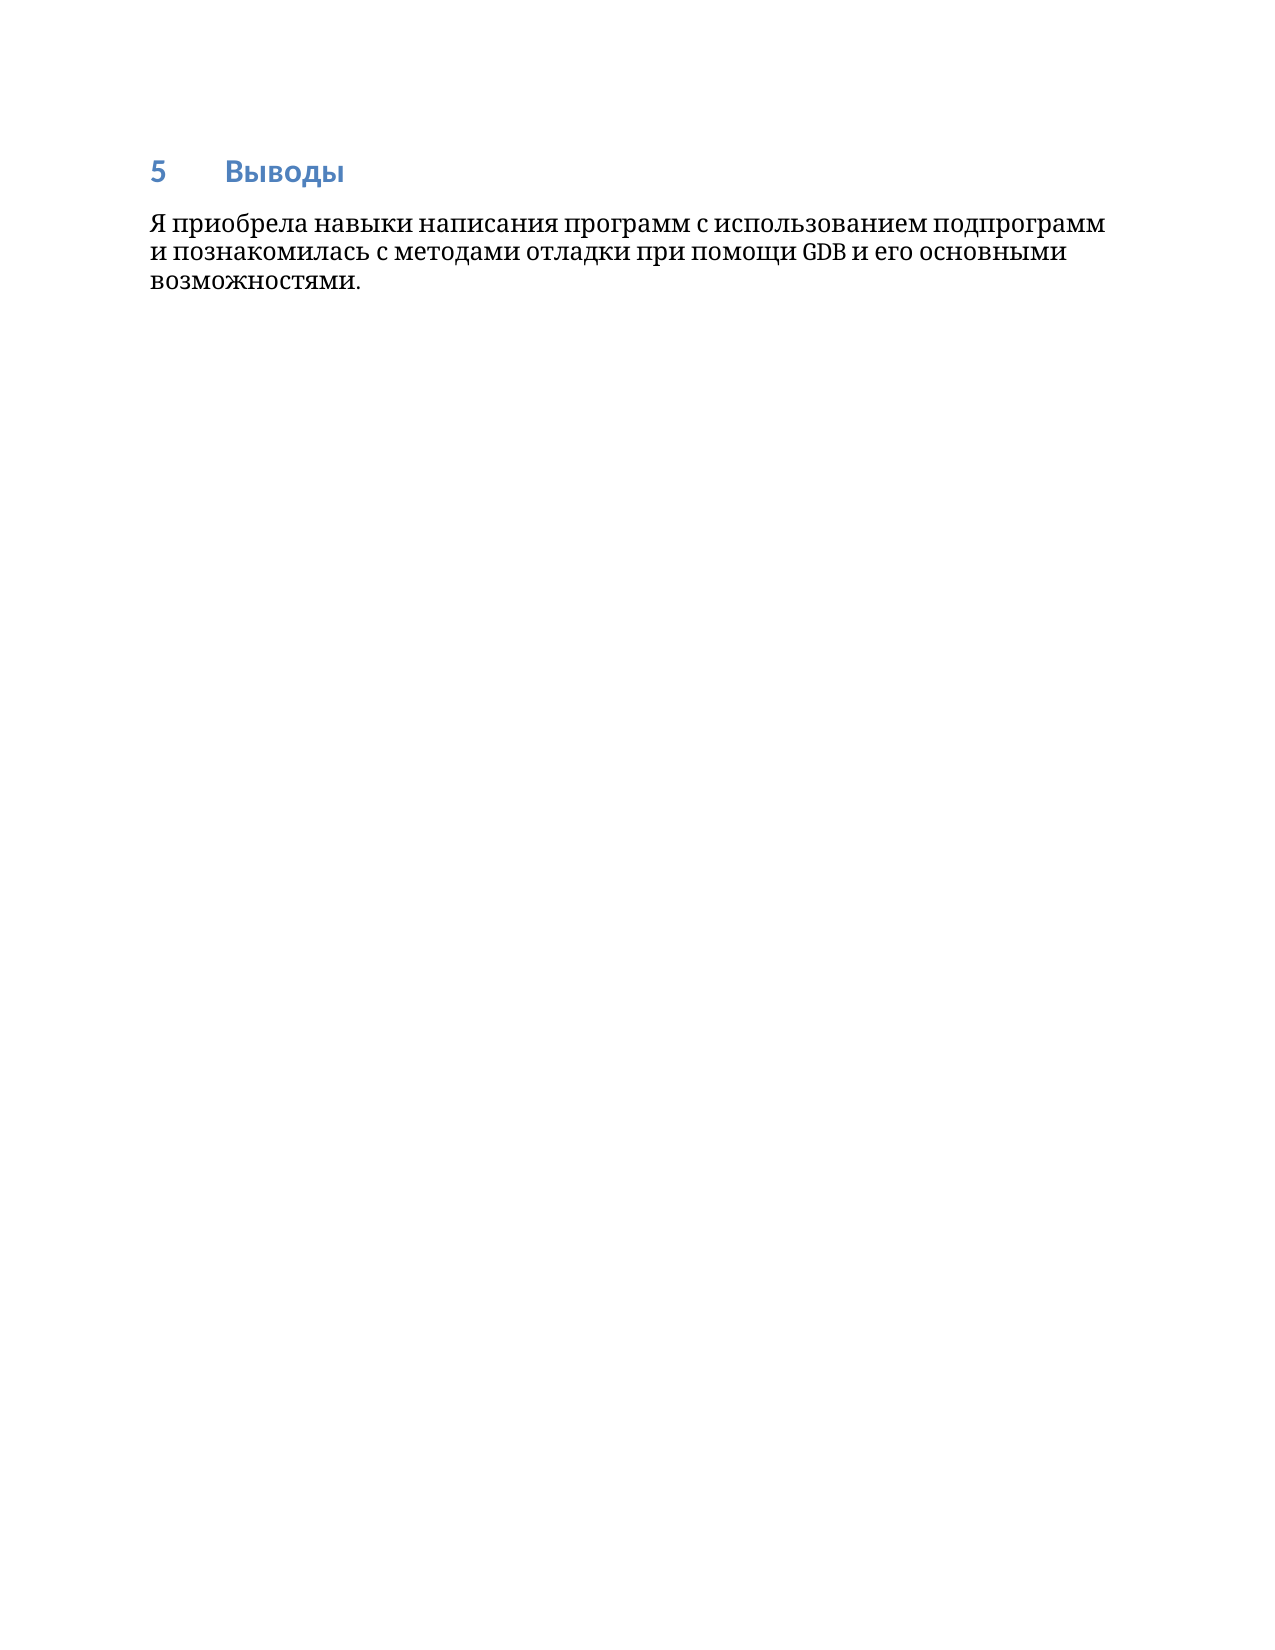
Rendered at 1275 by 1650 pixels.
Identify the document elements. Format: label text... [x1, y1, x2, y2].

subtitle 5 Выводы [150, 150, 1125, 191]
text Я приобрела навыки написания программ с использованием подпрограмм и познакомилась с методами отладки при помощи GDB и его основными возможностями. [150, 209, 1125, 296]
